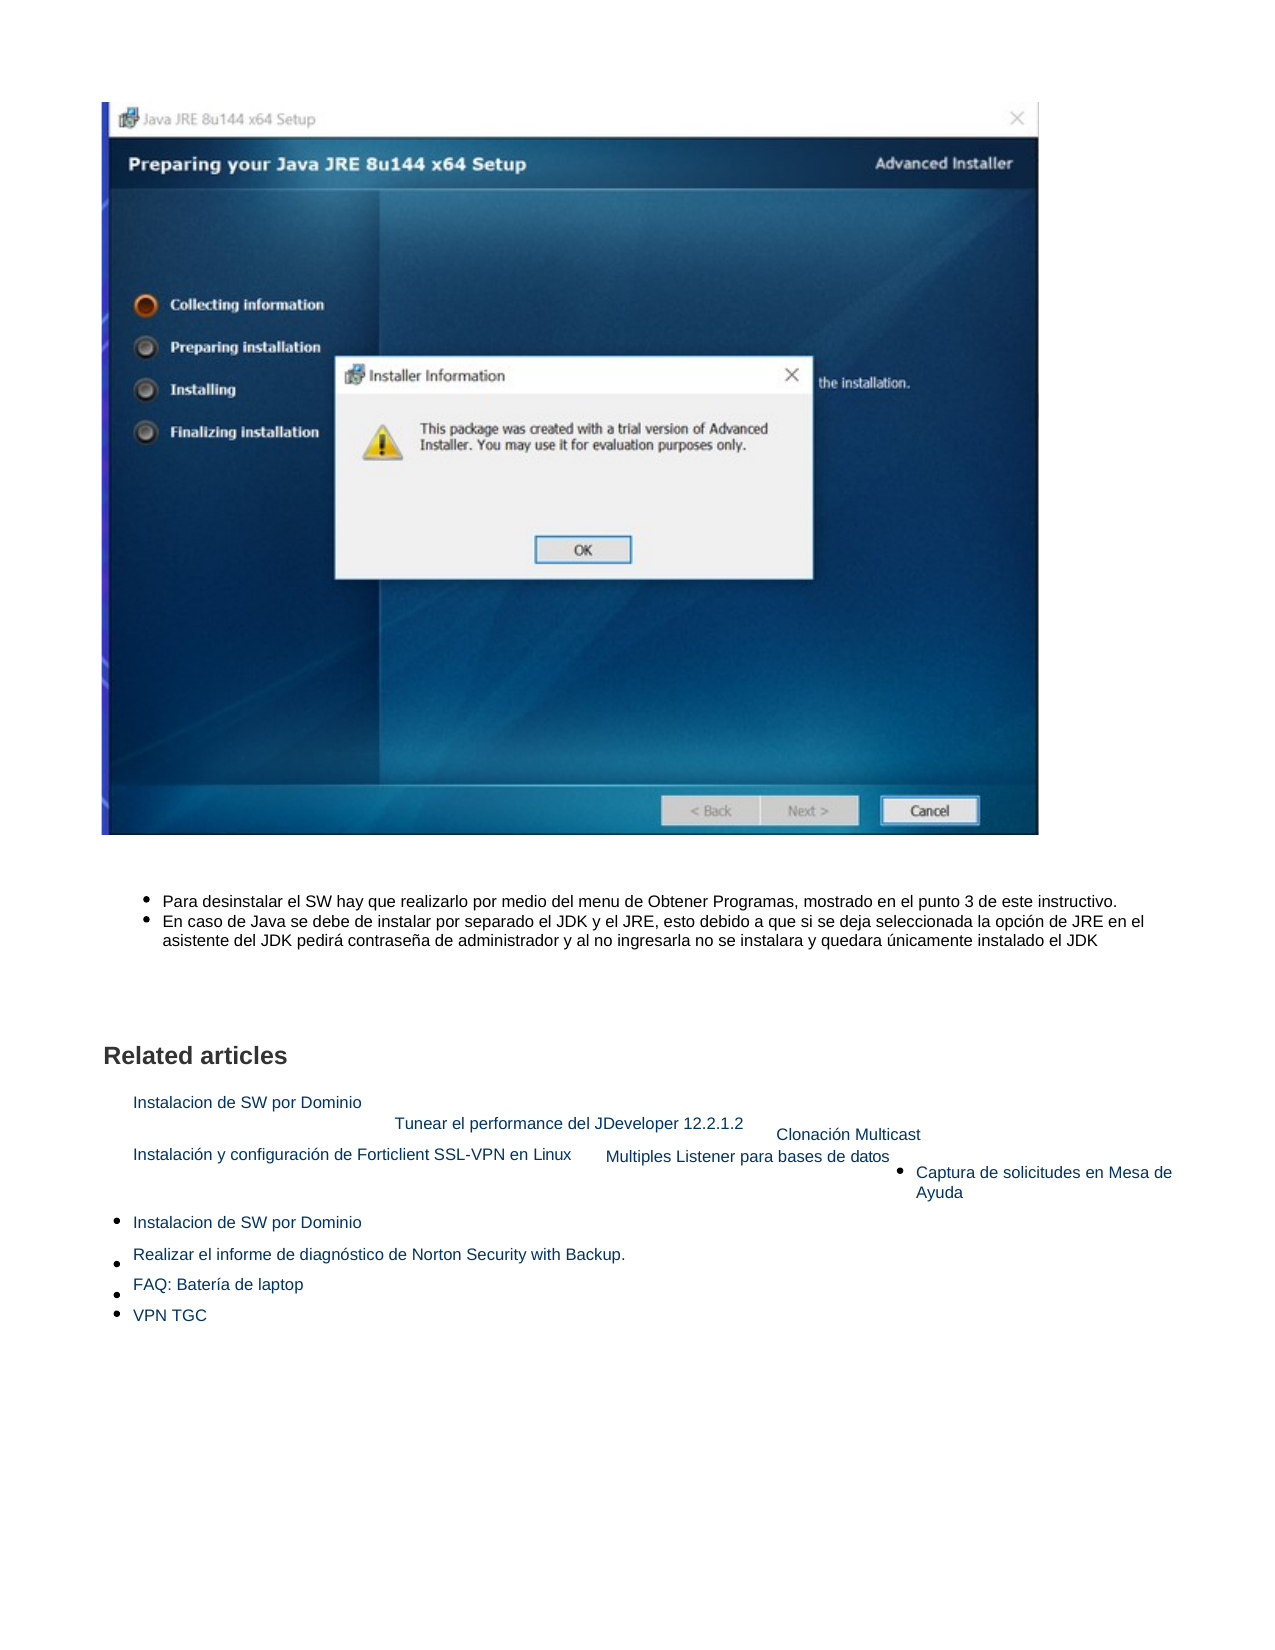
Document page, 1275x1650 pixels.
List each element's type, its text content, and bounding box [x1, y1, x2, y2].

text Clonación Multicast [776, 1124, 1183, 1144]
text Instalación y configuración de Forticlient SSL-VPN en Linux [133, 1144, 572, 1164]
text Instalacion de SW por Dominio [133, 1093, 365, 1112]
text En caso de Java se debe de instalar por separado el JDK y el JRE, esto debido a que si se deja seleccionada la opción de JRE en el asistente del JDK pedirá contraseña de administrador y al no ingresarla no se instalara y quedara únicamente instalado el JDK [162, 911, 1183, 950]
subtitle Related articles [103, 1041, 365, 1070]
text Para desinstalar el SW hay que realizarlo por medio del menu de Obtener Programas, mostrado en el punto 3 de este instructivo. [162, 891, 1183, 911]
text Captura de solicitudes en Mesa de Ayuda [916, 1163, 1175, 1202]
text Tunear el performance del JDeveloper 12.2.1.2 [394, 1113, 747, 1133]
text VPN TGC [133, 1306, 1183, 1325]
picture [101, 102, 1039, 835]
text Multiples Listener para bases de datos [606, 1147, 891, 1166]
text Instalacion de SW por Dominio [133, 1213, 572, 1232]
text Realizar el informe de diagnóstico de Norton Security with Backup. FAQ: Batería de laptop [133, 1244, 662, 1294]
